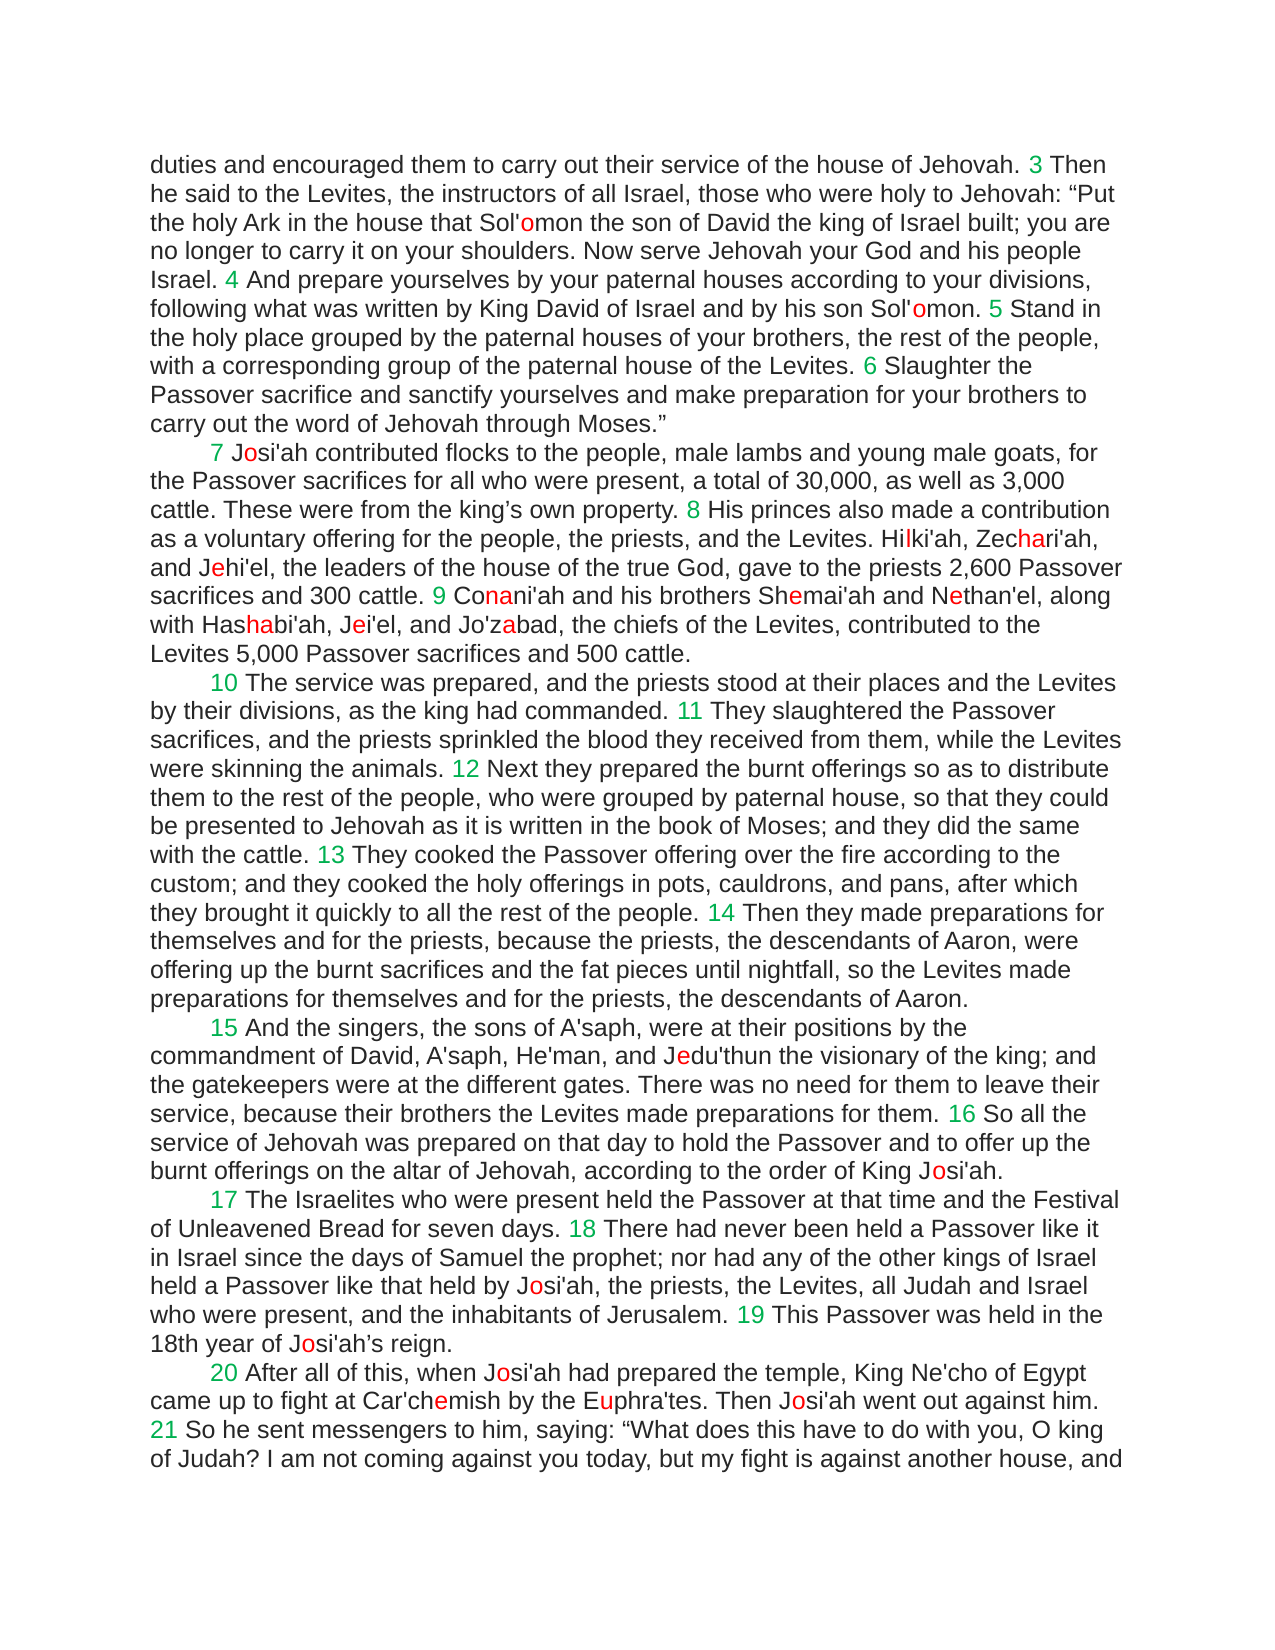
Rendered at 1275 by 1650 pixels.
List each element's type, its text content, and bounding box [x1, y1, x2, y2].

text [150, 150, 1125, 437]
text 15 And the singers, the sons of Aʹsaph, were at their positions by the commandment of David, Aʹsaph, Heʹman, and Jeduʹthun the visionary of the king; and the gatekeepers were at the different gates. There was no need for them to leave their service, because their brothers the Levites made preparations for them. 16 So all the service of Jehovah was prepared on that day to hold the Passover and to offer up the burnt offerings on the altar of Jehovah, according to the order of King Josiʹah. [150, 1012, 1125, 1185]
text 17 The Israelites who were present held the Passover at that time and the Festival of Unleavened Bread for seven days. 18 There had never been held a Passover like it in Israel since the days of Samuel the prophet; nor had any of the other kings of Israel held a Passover like that held by Josiʹah, the priests, the Levites, all Judah and Israel who were present, and the inhabitants of Jerusalem. 19 This Passover was held in the 18th year of Josiʹah’s reign. [150, 1185, 1125, 1357]
text 7 Josiʹah contributed flocks to the people, male lambs and young male goats, for the Passover sacrifices for all who were present, a total of 30,000, as well as 3,000 cattle. These were from the king’s own property. 8 His princes also made a contribution as a voluntary offering for the people, the priests, and the Levites. Hilkiʹah, Zechariʹah, and Jehiʹel, the leaders of the house of the true God, gave to the priests 2,600 Passover sacrifices and 300 cattle. 9 Conaniʹah and his brothers Shemaiʹah and Nethanʹel, along with Hashabiʹah, Jeiʹel, and Joʹzabad, the chiefs of the Levites, contributed to the Levites 5,000 Passover sacrifices and 500 cattle. [150, 437, 1125, 667]
text 10 The service was prepared, and the priests stood at their places and the Levites by their divisions, as the king had commanded. 11 They slaughtered the Passover sacrifices, and the priests sprinkled the blood they received from them, while the Levites were skinning the animals. 12 Next they prepared the burnt offerings so as to distribute them to the rest of the people, who were grouped by paternal house, so that they could be presented to Jehovah as it is written in the book of Moses; and they did the same with the cattle. 13 They cooked the Passover offering over the fire according to the custom; and they cooked the holy offerings in pots, cauldrons, and pans, after which they brought it quickly to all the rest of the people. 14 Then they made preparations for themselves and for the priests, because the priests, the descendants of Aaron, were offering up the burnt sacrifices and the fat pieces until nightfall, so the Levites made preparations for themselves and for the priests, the descendants of Aaron. [150, 667, 1125, 1012]
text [150, 1357, 1125, 1472]
